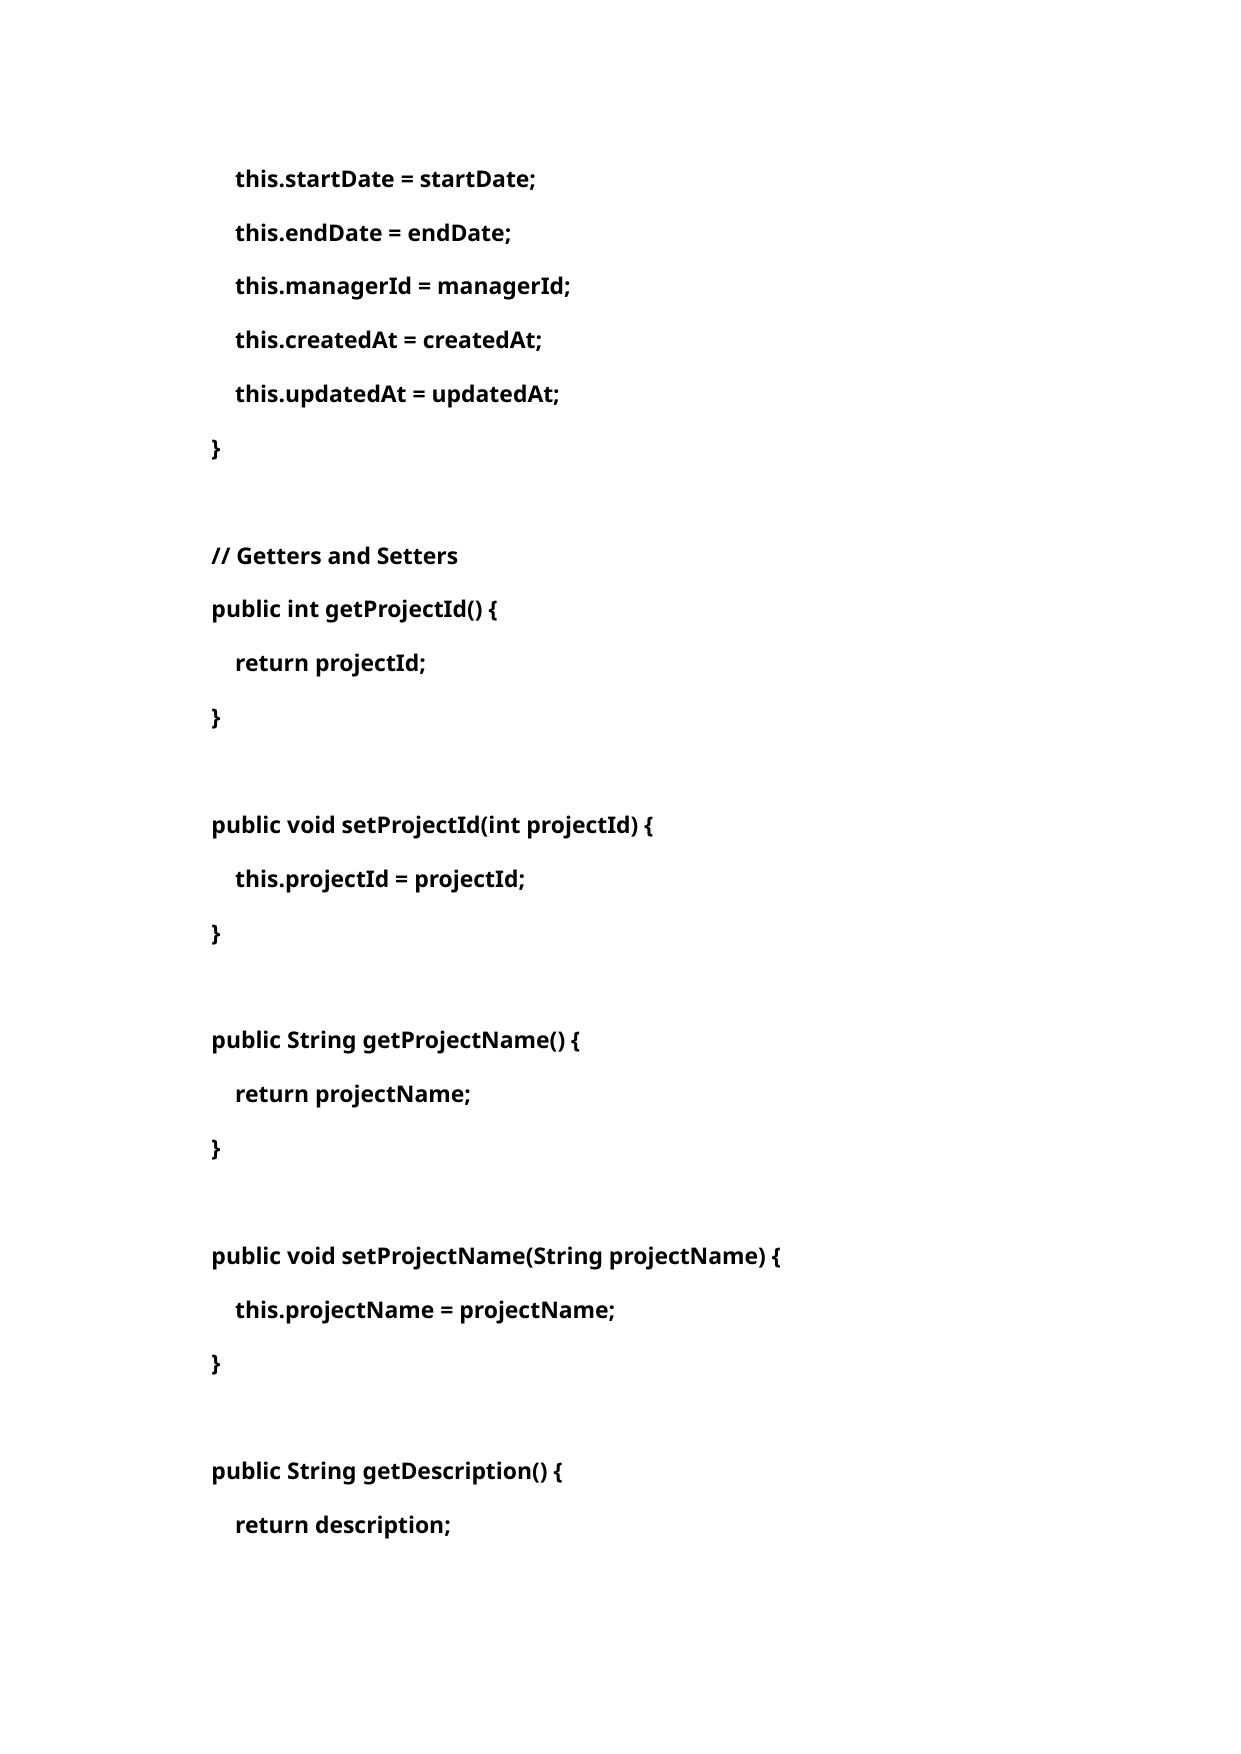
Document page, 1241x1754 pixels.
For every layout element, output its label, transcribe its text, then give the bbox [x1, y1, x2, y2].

text this.projectId = projectId; [187, 862, 1053, 894]
text this.projectName = projectName; [187, 1293, 1053, 1325]
text public int getProjectId() { [187, 593, 1053, 625]
text } [187, 1347, 1053, 1379]
text } [187, 916, 1053, 948]
text this.updatedAt = updatedAt; [187, 377, 1053, 410]
text return description; [187, 1508, 1053, 1541]
text public String getProjectName() { [187, 1024, 1053, 1056]
text public String getDescription() { [187, 1454, 1053, 1487]
text } [187, 1131, 1053, 1164]
text this.startDate = startDate; [187, 162, 1053, 194]
text // Getters and Setters [187, 539, 1053, 571]
text return projectName; [187, 1077, 1053, 1110]
text public void setProjectId(int projectId) { [187, 808, 1053, 841]
text this.endDate = endDate; [187, 216, 1053, 248]
text } [187, 431, 1053, 464]
text this.createdAt = createdAt; [187, 323, 1053, 356]
text this.managerId = managerId; [187, 270, 1053, 302]
text public void setProjectName(String projectName) { [187, 1239, 1053, 1272]
text return projectId; [187, 647, 1053, 679]
text } [187, 701, 1053, 733]
